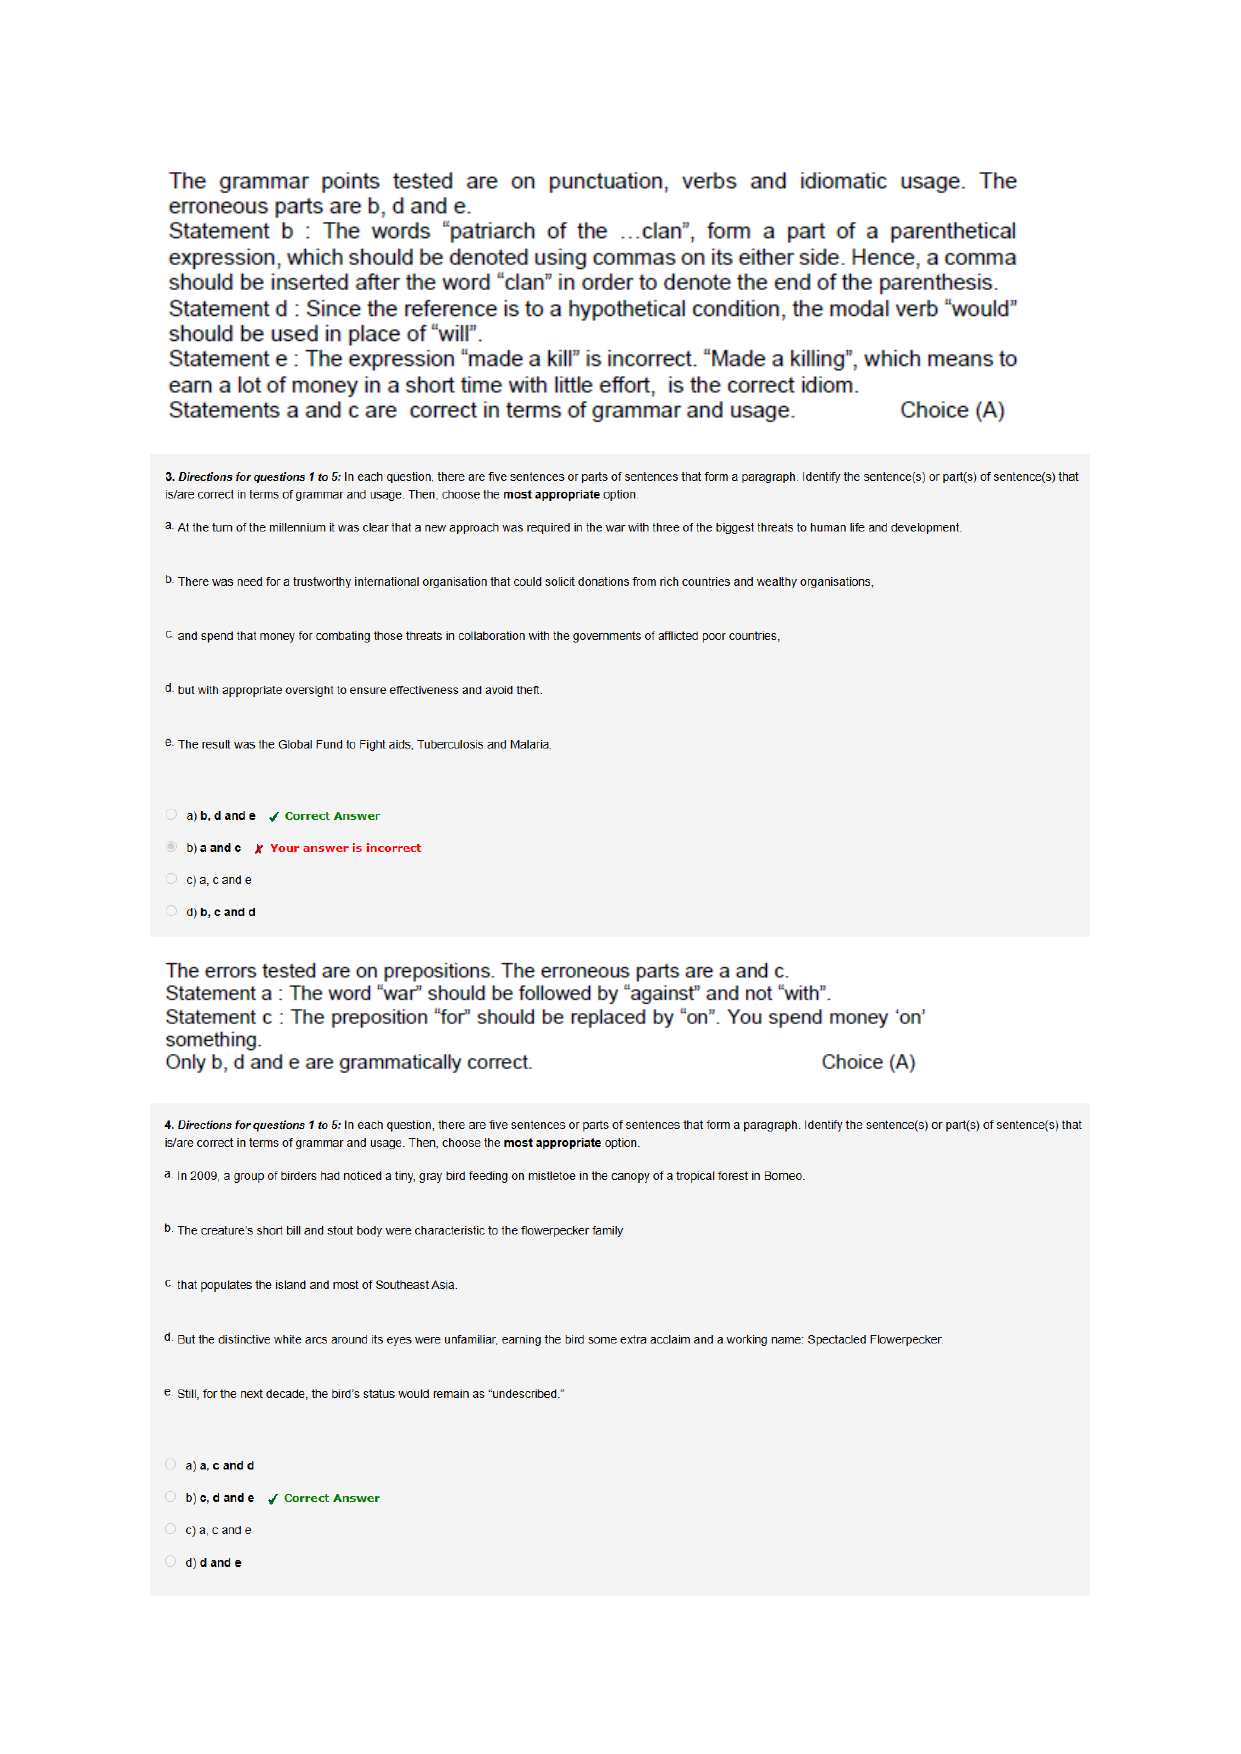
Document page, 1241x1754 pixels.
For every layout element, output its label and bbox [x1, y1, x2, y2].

picture [150, 1103, 1091, 1596]
picture [150, 150, 1091, 453]
picture [150, 454, 1091, 937]
picture [150, 938, 1091, 1102]
